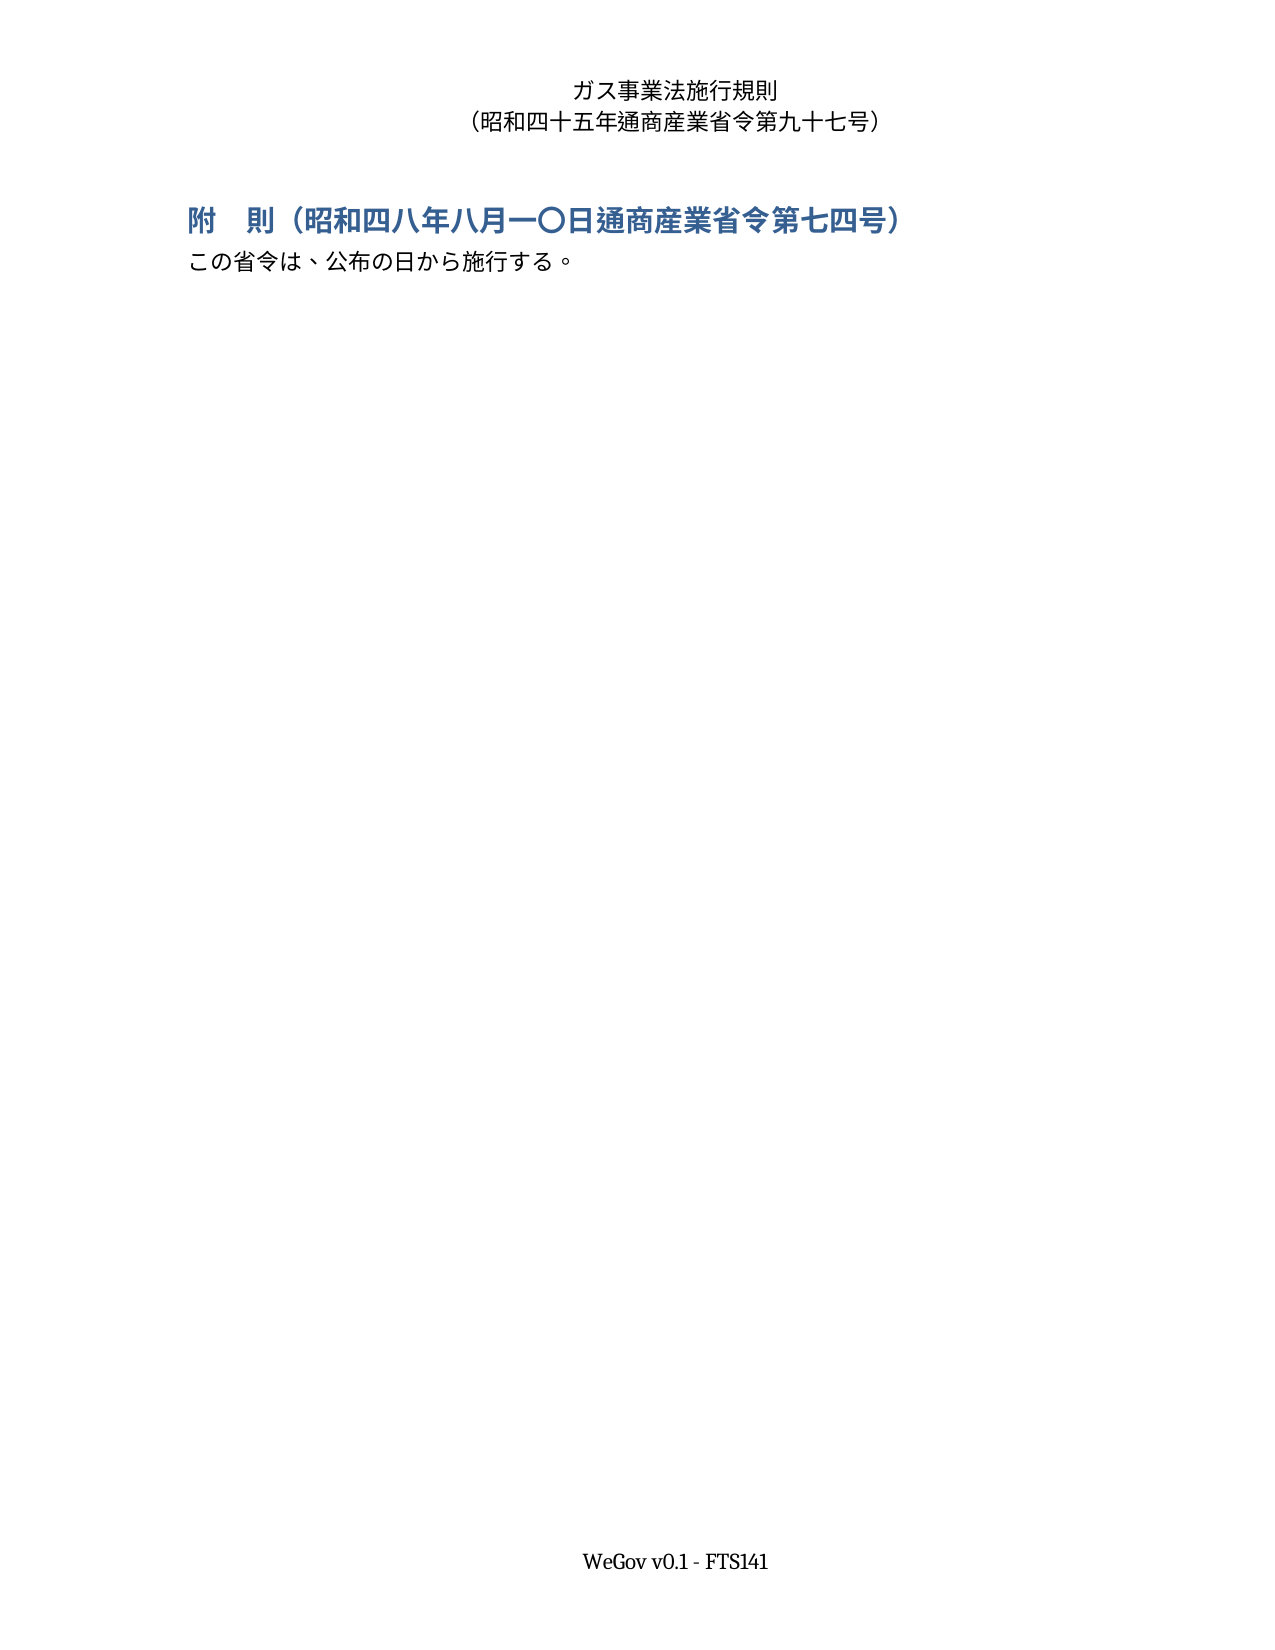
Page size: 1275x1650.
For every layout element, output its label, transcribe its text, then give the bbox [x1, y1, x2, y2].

text この省令は、公布の日から施行する。 [187, 246, 1087, 277]
subtitle 附 則（昭和四八年八月一〇日通商産業省令第七四号） [187, 200, 1087, 240]
